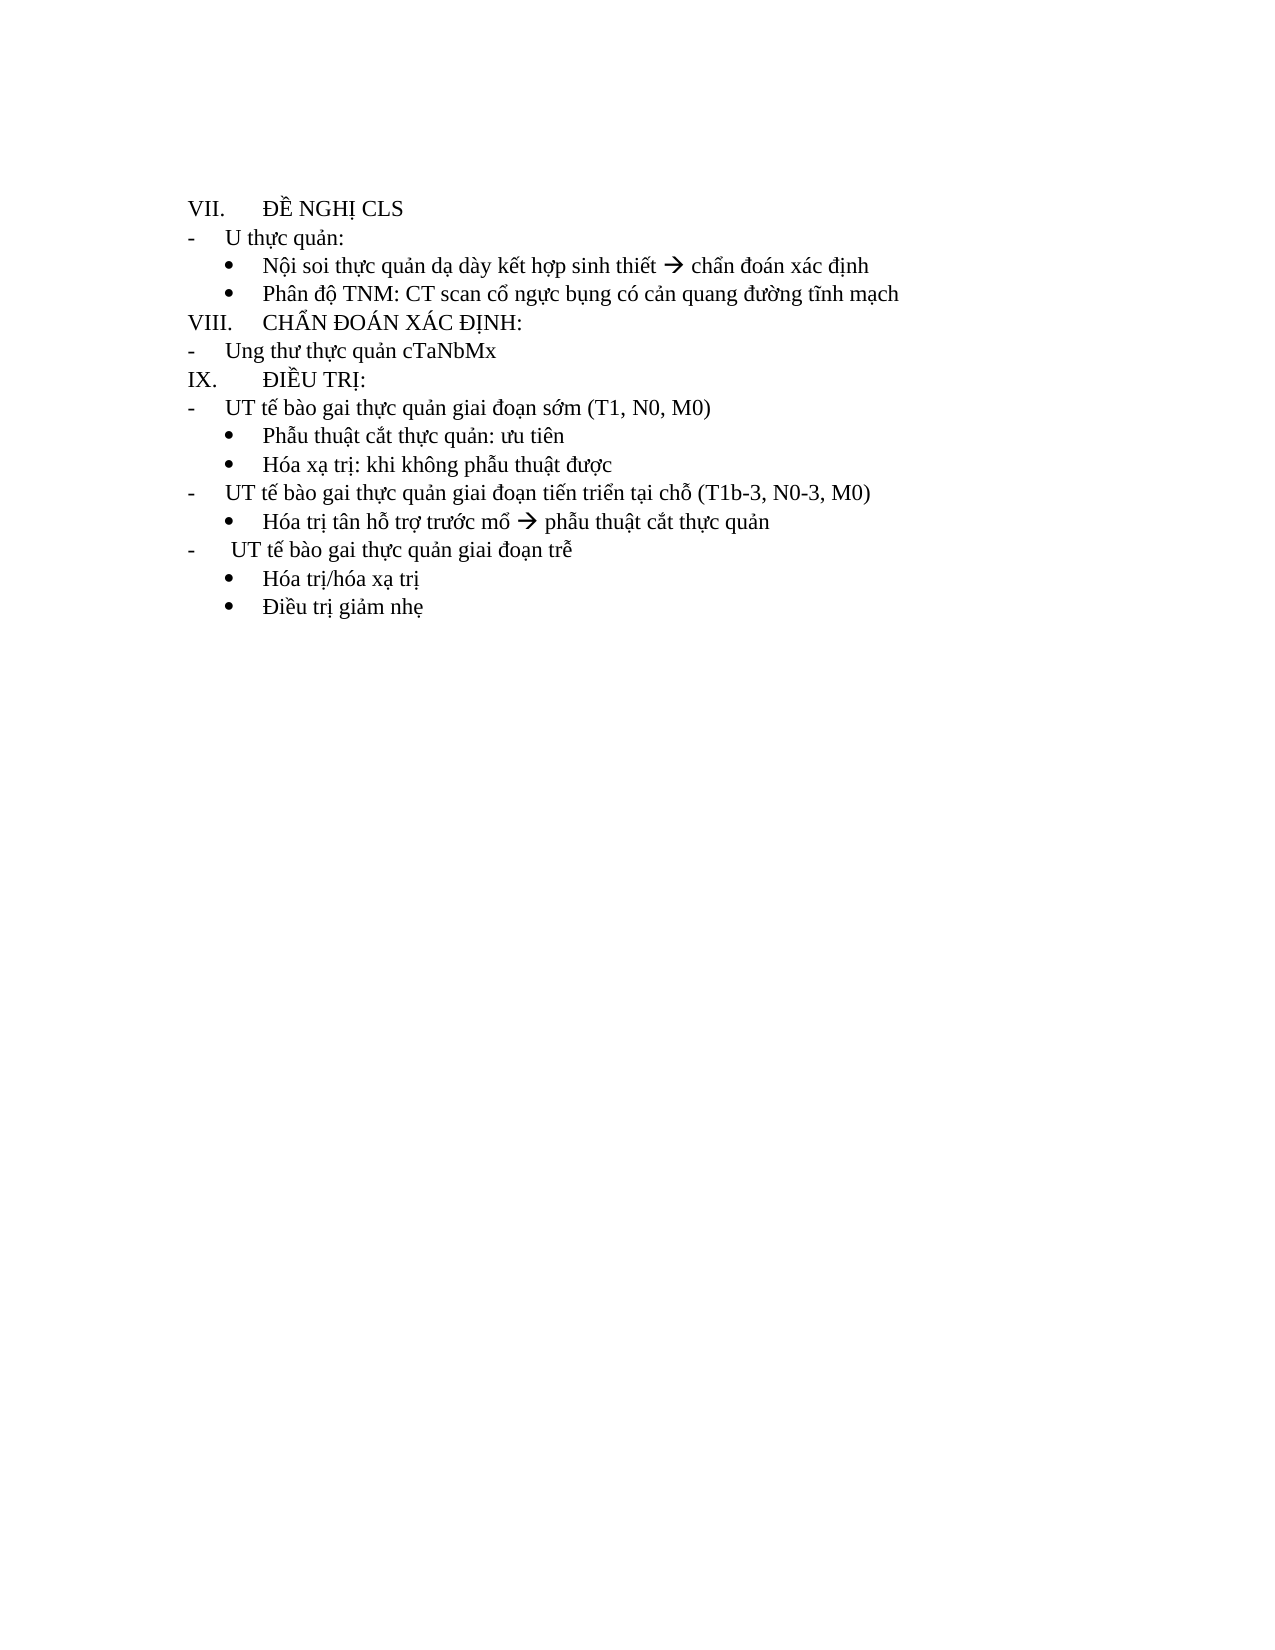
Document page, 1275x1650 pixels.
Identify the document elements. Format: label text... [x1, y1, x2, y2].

list Ung thư thực quản cTaNbMx [187, 337, 1125, 364]
list UT tế bào gai thực quản giai đoạn sớm (T1, N0, M0) [187, 394, 1125, 421]
list ĐIỀU TRỊ: [187, 366, 1125, 392]
list Phân độ TNM: CT scan cổ ngực bụng có cản quang đường tĩnh mạch [225, 280, 1125, 307]
list UT tế bào gai thực quản giai đoạn tiến triển tại chỗ (T1b-3, N0-3, M0) [187, 479, 1125, 506]
list U thực quản: [187, 223, 1125, 250]
list ĐỀ NGHỊ CLS [187, 195, 1125, 221]
list Hóa xạ trị: khi không phẫu thuật được [225, 451, 1125, 477]
list Điều trị giảm nhẹ [225, 593, 1125, 619]
list Hóa trị tân hỗ trợ trước mổ phẫu thuật cắt thực quản [225, 508, 1125, 534]
list Hóa trị/hóa xạ trị [225, 565, 1125, 591]
list Phẫu thuật cắt thực quản: ưu tiên [225, 423, 1125, 449]
list CHẨN ĐOÁN XÁC ĐỊNH: [187, 309, 1125, 335]
list Nội soi thực quản dạ dày kết hợp sinh thiết chẩn đoán xác định [225, 252, 1125, 278]
list UT tế bào gai thực quản giai đoạn trễ [187, 536, 1125, 563]
